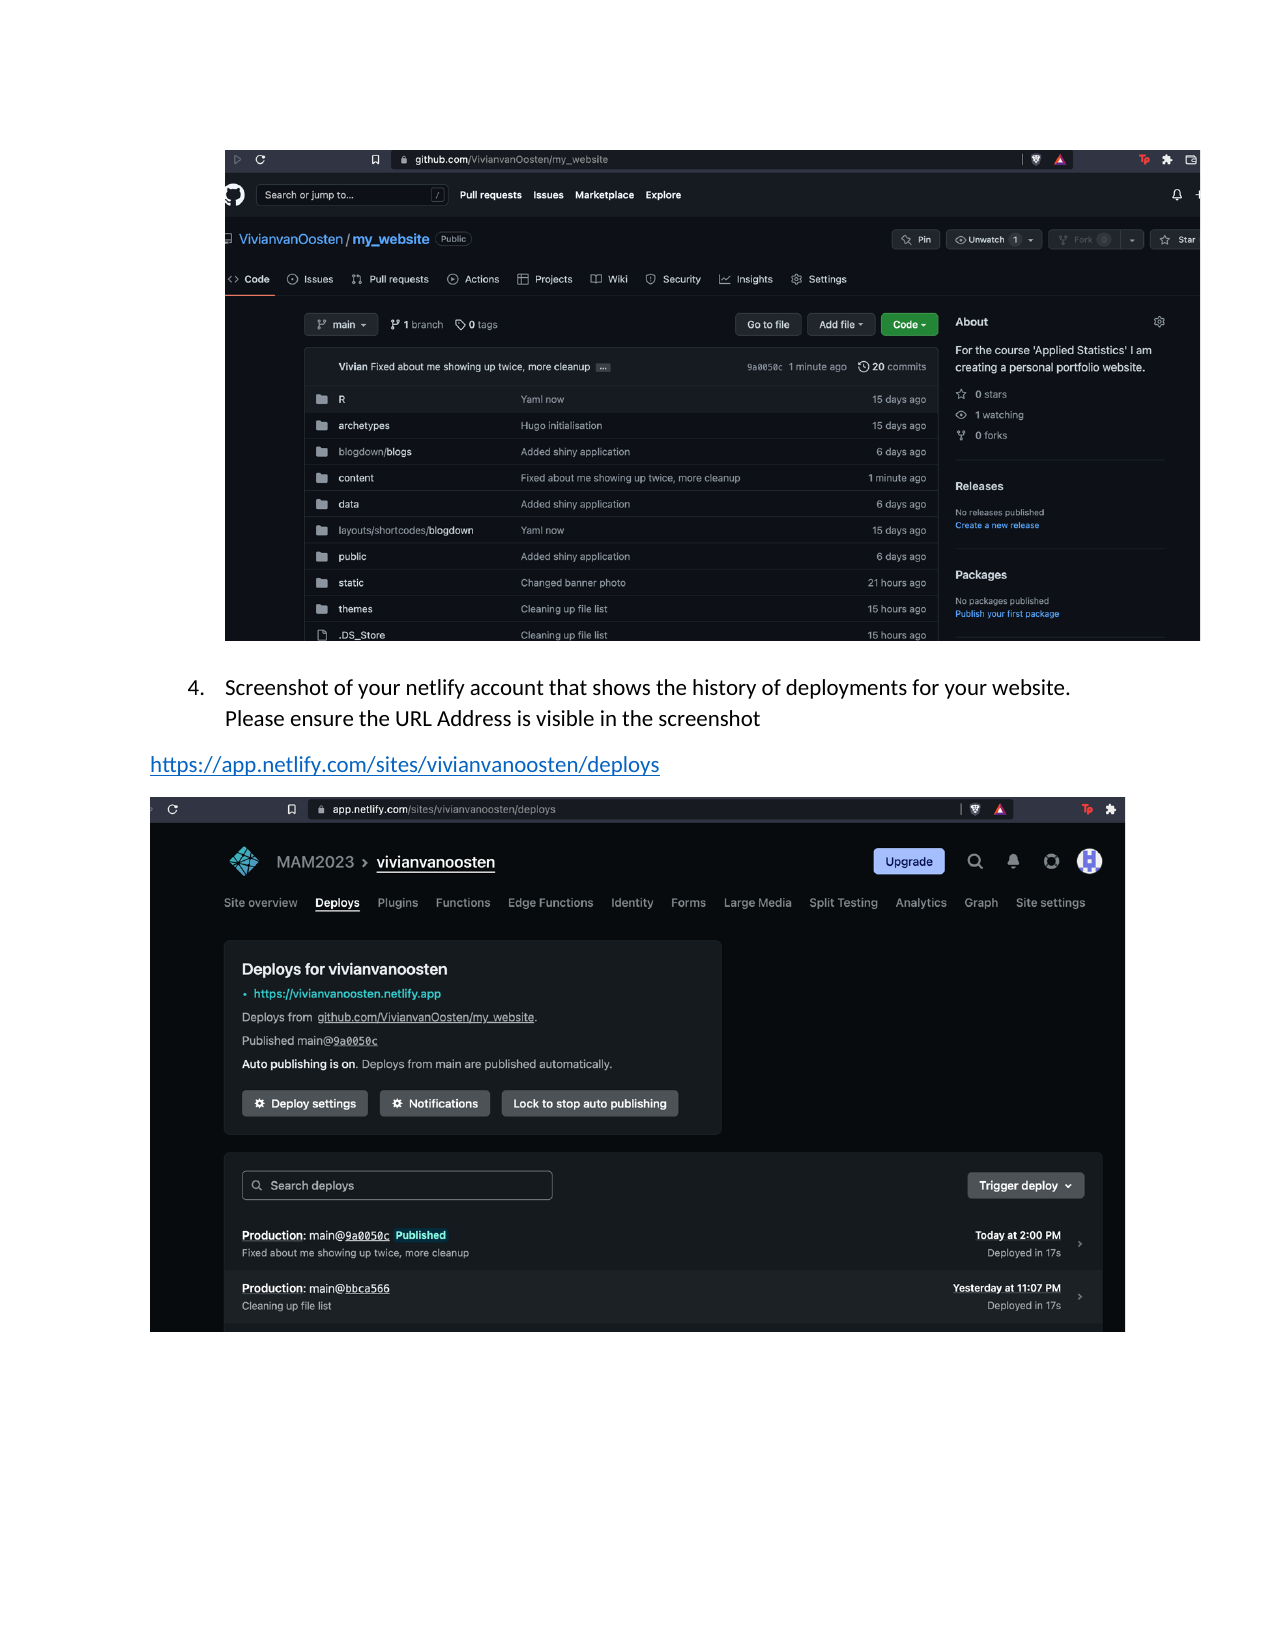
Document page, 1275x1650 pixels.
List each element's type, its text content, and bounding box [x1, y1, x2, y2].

text https://app.netlify.com/sites/vivianvanoosten/deploys [150, 751, 1125, 778]
picture [150, 797, 1125, 1332]
picture [225, 150, 1200, 641]
list Screenshot of your netlify account that shows the history of deployments for your website. Please ensure the URL Address is visible in the screenshot [187, 673, 1125, 732]
